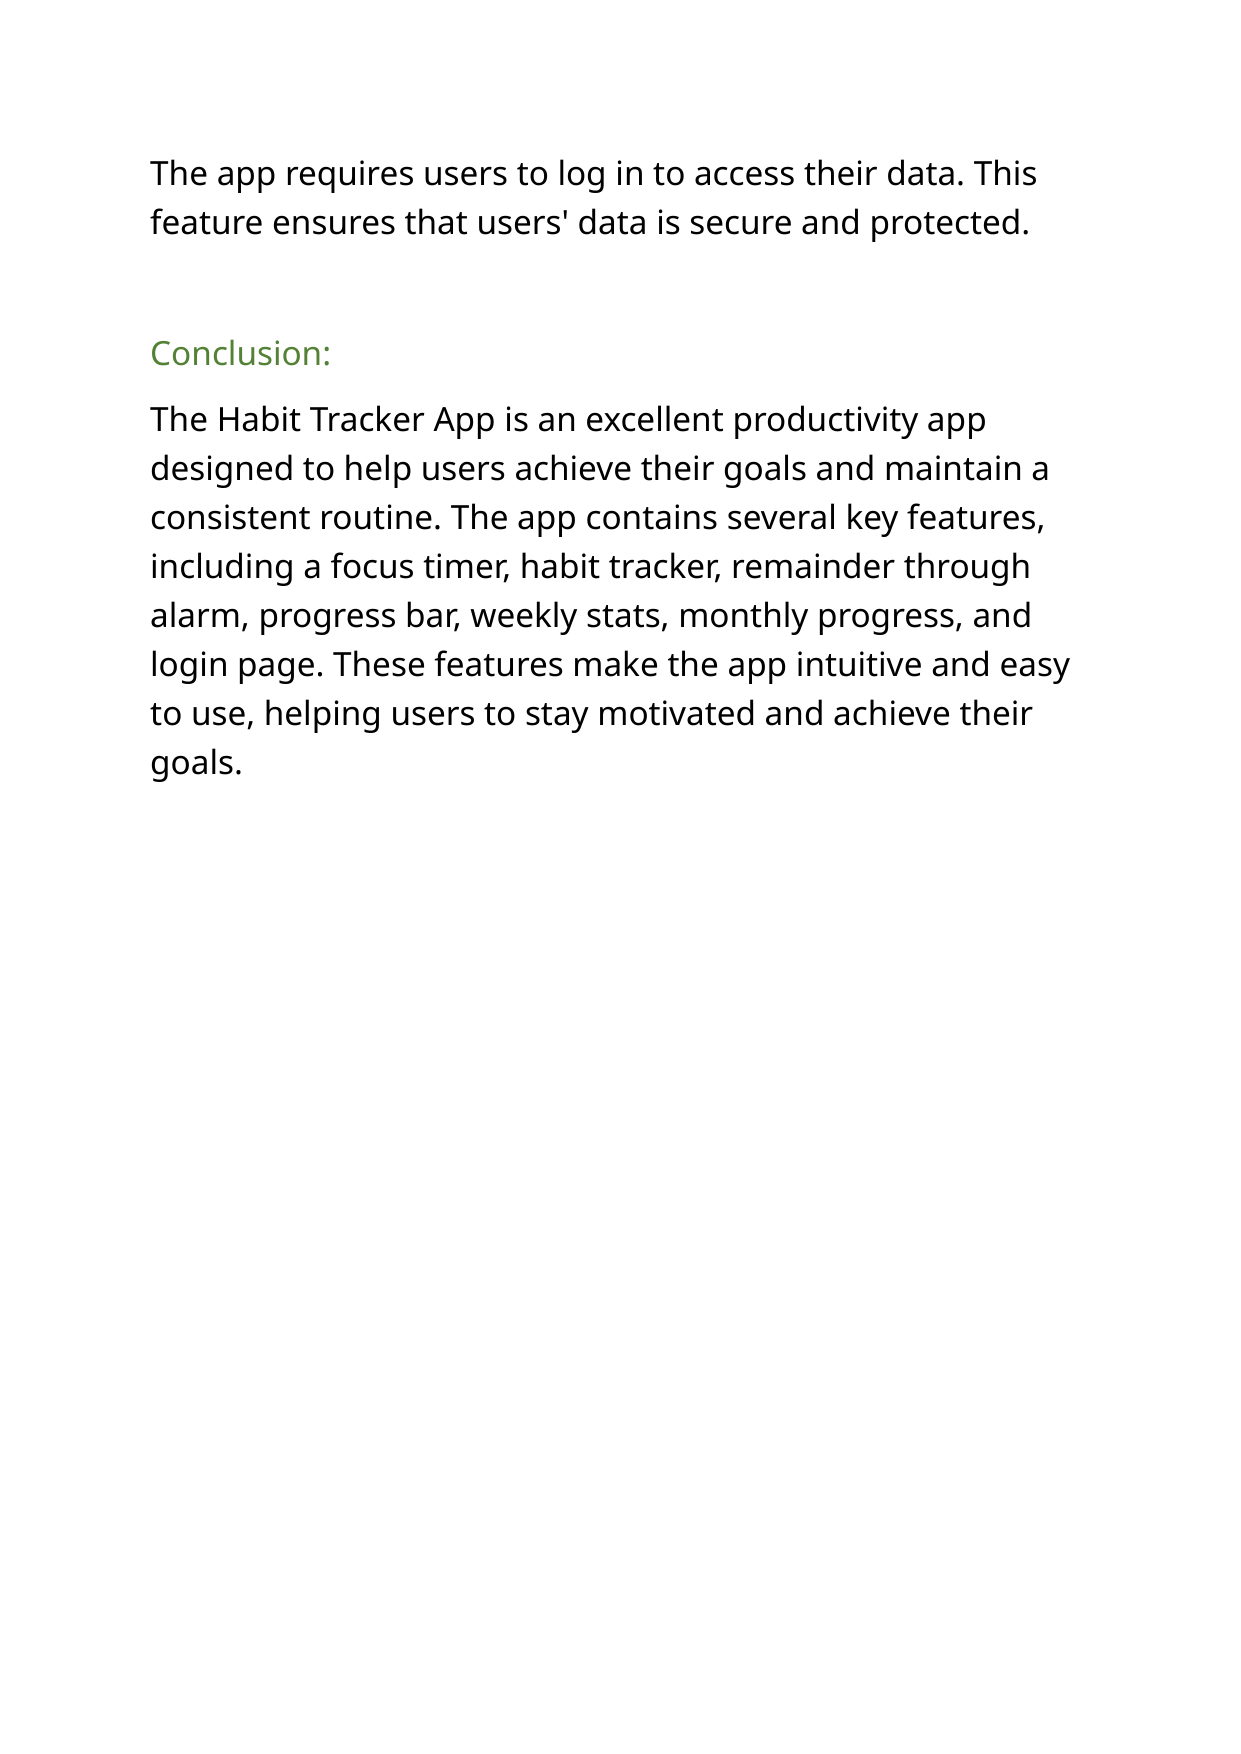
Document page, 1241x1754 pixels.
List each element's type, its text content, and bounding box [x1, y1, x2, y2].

text The Habit Tracker App is an excellent productivity app designed to help users achieve their goals and maintain a consistent routine. The app contains several key features, including a focus timer, habit tracker, remainder through alarm, progress bar, weekly stats, monthly progress, and login page. These features make the app intuitive and easy to use, helping users to stay motivated and achieve their goals. [150, 396, 1090, 784]
text Conclusion: [150, 330, 1090, 376]
text The app requires users to log in to access their data. This feature ensures that users' data is secure and protected. [150, 150, 1090, 244]
